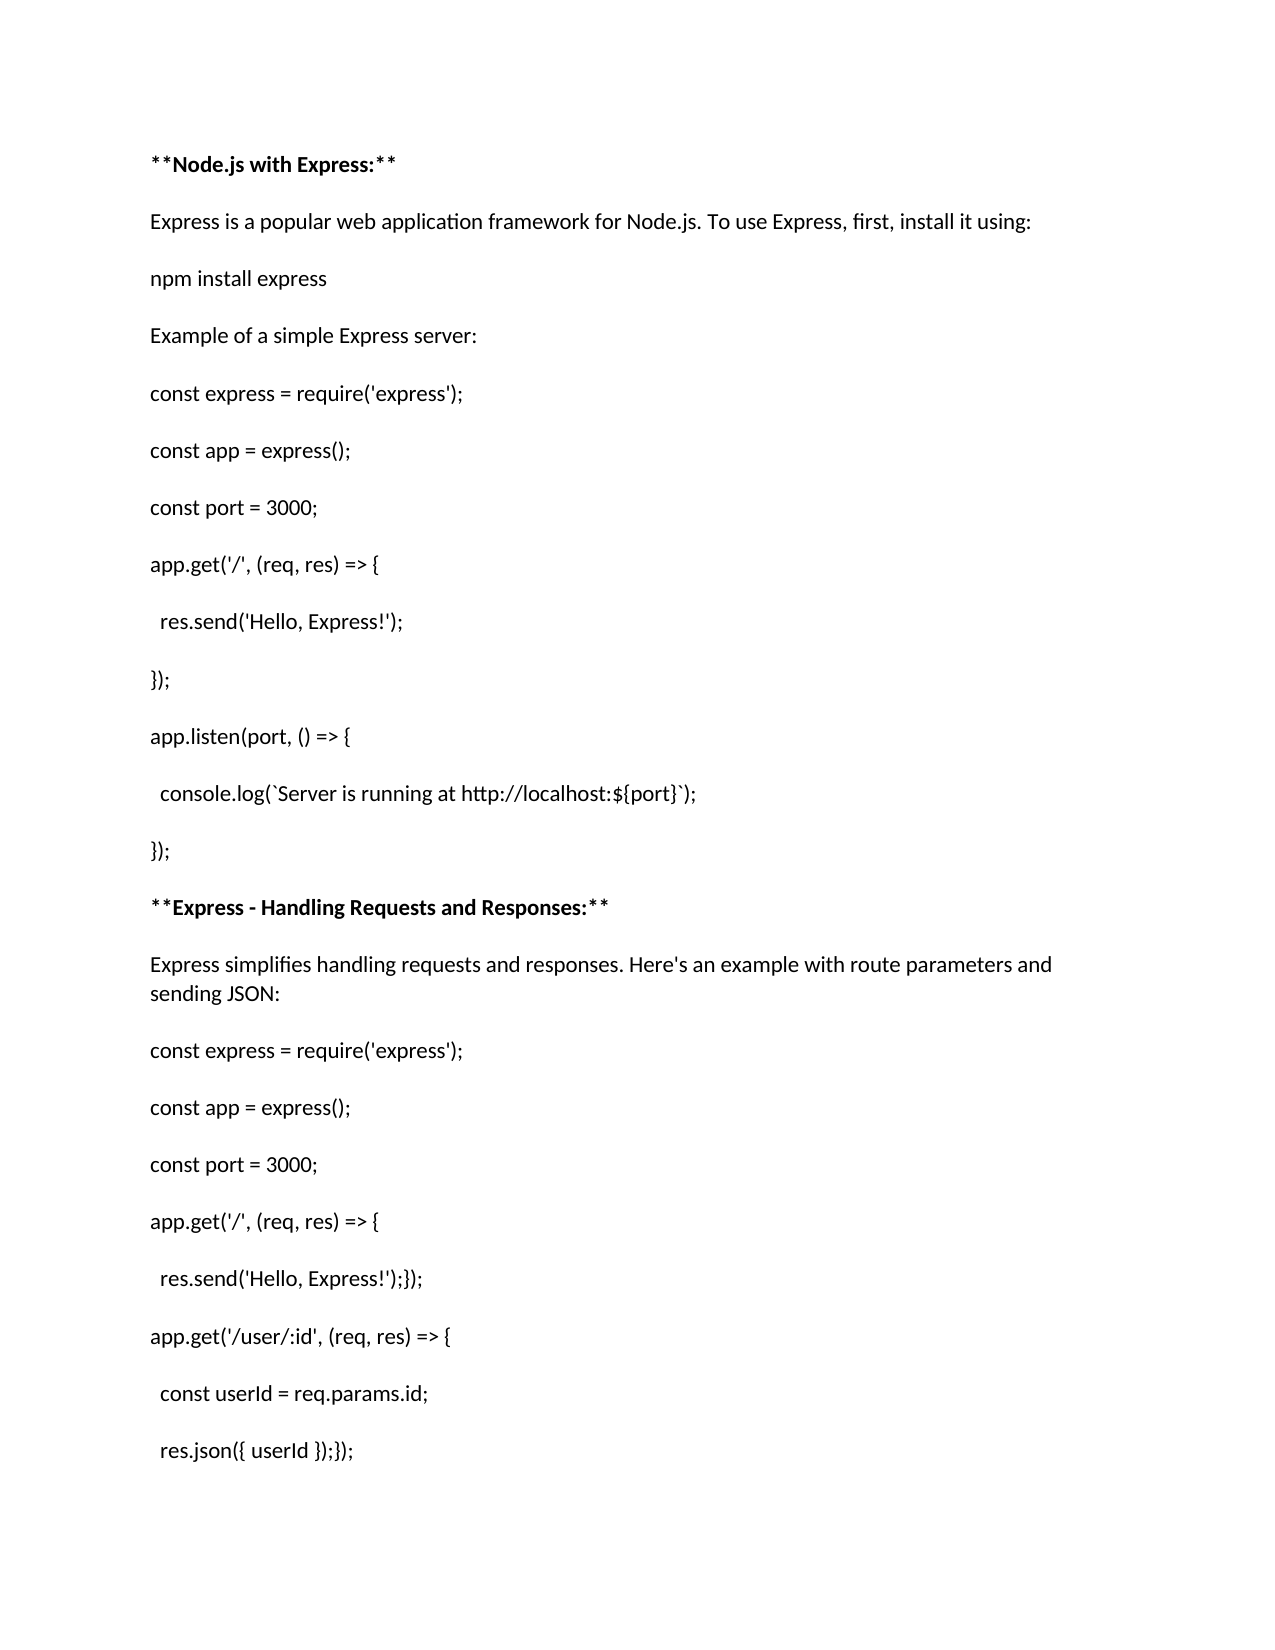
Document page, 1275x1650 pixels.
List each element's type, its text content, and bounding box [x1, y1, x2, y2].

text const express = require('express'); [150, 379, 1125, 407]
text const port = 3000; [150, 493, 1125, 521]
text app.get('/', (req, res) => { [150, 550, 1125, 578]
text npm install express [150, 264, 1125, 292]
text console.log(`Server is running at http://localhost:${port}`); [150, 779, 1125, 807]
text const app = express(); [150, 1093, 1125, 1121]
text res.json({ userId });}); [150, 1436, 1125, 1464]
text Express is a popular web application framework for Node.js. To use Express, first, install it using: [150, 207, 1125, 235]
text app.listen(port, () => { [150, 722, 1125, 750]
text res.send('Hello, Express!');}); [150, 1264, 1125, 1293]
text const port = 3000; [150, 1150, 1125, 1178]
text const express = require('express'); [150, 1036, 1125, 1064]
text app.get('/', (req, res) => { [150, 1207, 1125, 1235]
text res.send('Hello, Express!'); [150, 607, 1125, 636]
text **Express - Handling Requests and Responses:** [150, 893, 1125, 921]
text **Node.js with Express:** [150, 150, 1125, 178]
text app.get('/user/:id', (req, res) => { [150, 1322, 1125, 1350]
text }); [150, 665, 1125, 693]
text const app = express(); [150, 436, 1125, 464]
text }); [150, 836, 1125, 864]
text Example of a simple Express server: [150, 322, 1125, 349]
text Express simplifies handling requests and responses. Here's an example with route parameters and sending JSON: [150, 951, 1125, 1007]
text const userId = req.params.id; [150, 1379, 1125, 1407]
